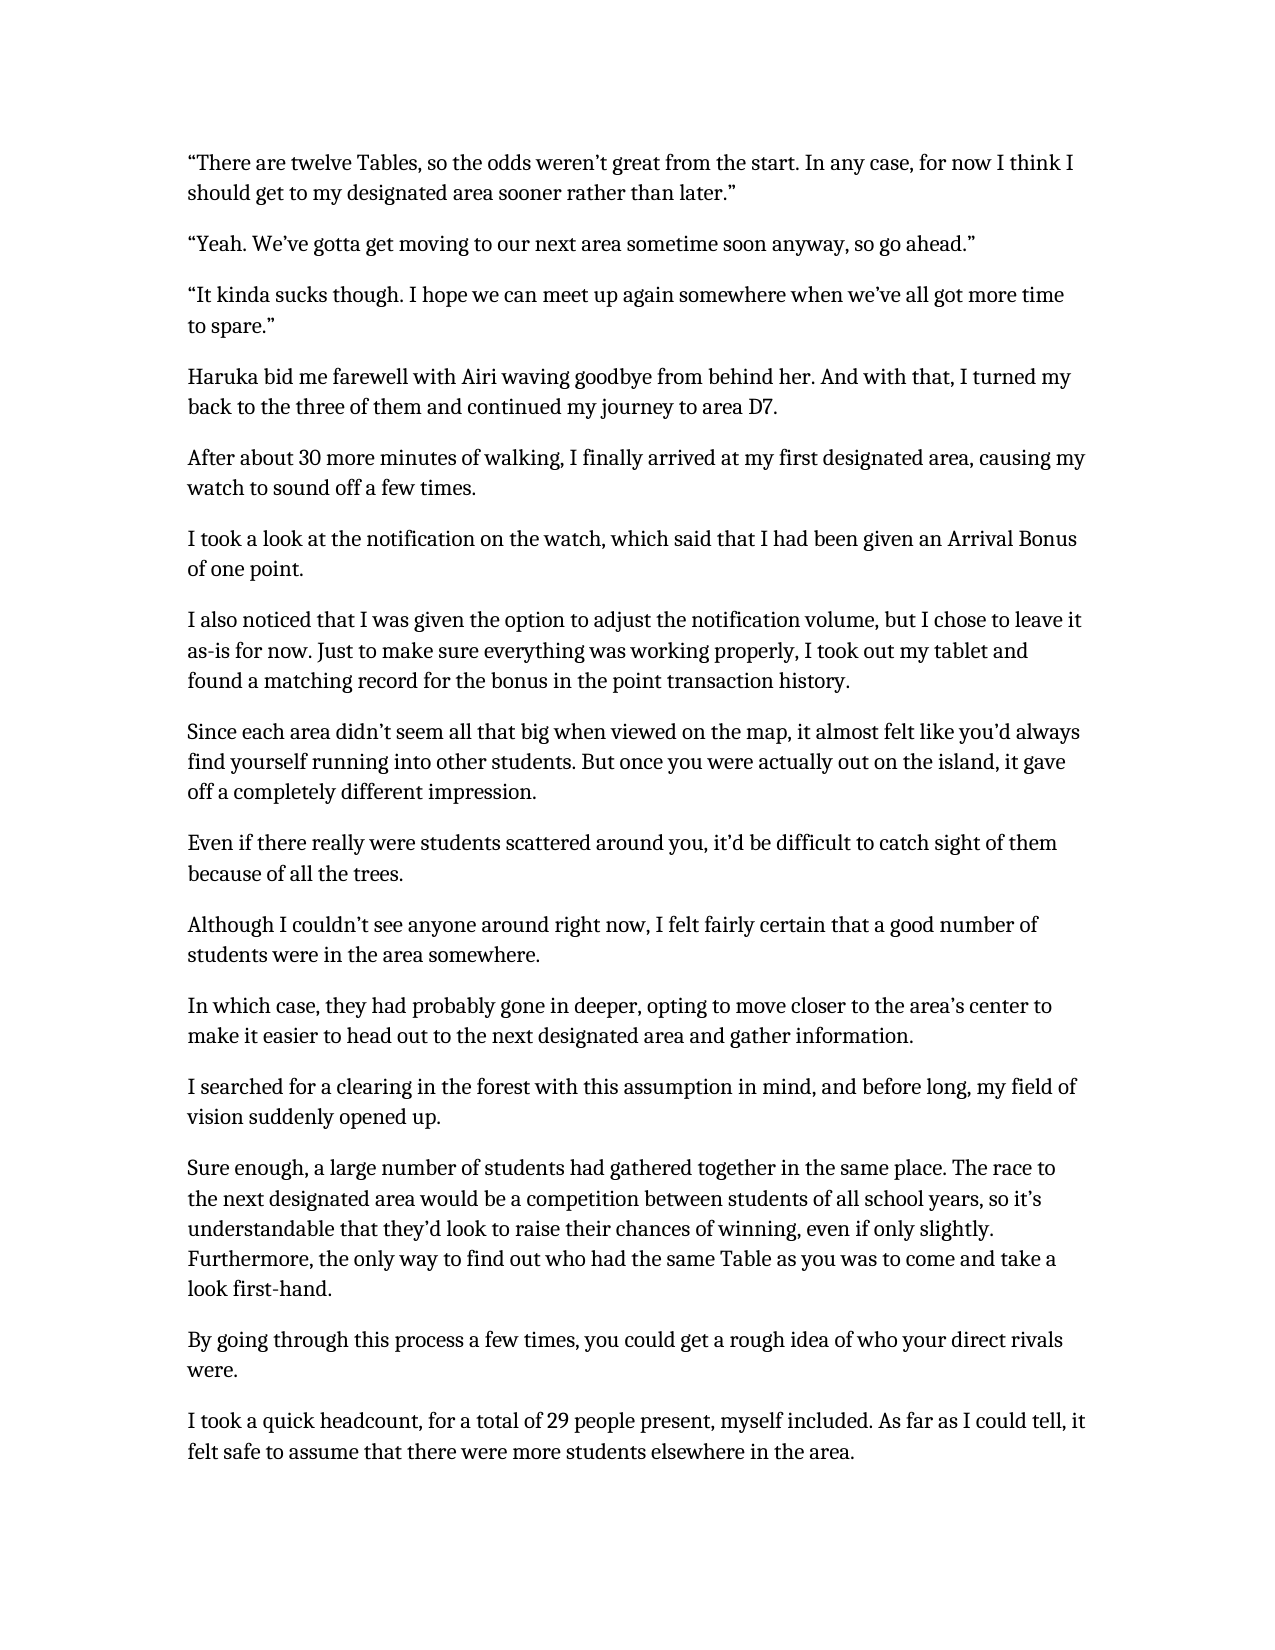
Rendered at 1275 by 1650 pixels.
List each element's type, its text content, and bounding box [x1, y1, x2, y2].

text Even if there really were students scattered around you, it’d be difficult to catch sight of them because of all the trees. [187, 830, 1087, 887]
text I searched for a clearing in the forest with this assumption in mind, and before long, my field of vision suddenly opened up. [187, 1074, 1087, 1131]
text After about 30 more minutes of walking, I finally arrived at my first designated area, causing my watch to sound off a few times. [187, 445, 1087, 501]
text “There are twelve Tables, so the odds weren’t great from the start. In any case, for now I think I should get to my designated area sooner rather than later.” [187, 150, 1087, 207]
text “It kinda sucks though. I hope we can meet up again somewhere when we’ve all got more time to spare.” [187, 282, 1087, 339]
text I took a quick headcount, for a total of 29 people present, myself included. As far as I could tell, it felt safe to assume that there were more students elsewhere in the area. [187, 1408, 1087, 1465]
text Although I couldn’t see anyone around right now, I felt fairly certain that a good number of students were in the area somewhere. [187, 911, 1087, 968]
text I also noticed that I was given the option to adjust the notification volume, but I chose to leave it as-is for now. Just to make sure everything was working properly, I took out my tablet and found a matching record for the bonus in the point transaction history. [187, 607, 1087, 694]
text I took a look at the notification on the watch, which said that I had been given an Arrival Bonus of one point. [187, 526, 1087, 583]
text Sure enough, a large number of students had gathered together in the same place. The race to the next designated area would be a competition between students of all school years, so it’s understandable that they’d look to raise their chances of winning, even if only slightly. Furthermore, the only way to find out who had the same Table as you was to come and take a look first-hand. [187, 1155, 1087, 1302]
text Haruka bid me farewell with Airi waving goodbye from behind her. And with that, I turned my back to the three of them and continued my journey to area D7. [187, 363, 1087, 420]
text By going through this process a few times, you could get a rough idea of who your direct rivals were. [187, 1327, 1087, 1384]
text In which case, they had probably gone in deeper, opting to move closer to the area’s center to make it easier to head out to the next designated area and gather information. [187, 993, 1087, 1049]
text Since each area didn’t seem all that big when viewed on the map, it almost felt like you’d always find yourself running into other students. But once you were actually out on the island, it gave off a completely different impression. [187, 719, 1087, 806]
text “Yeah. We’ve gotta get moving to our next area sometime soon anyway, so go ahead.” [187, 231, 1087, 258]
